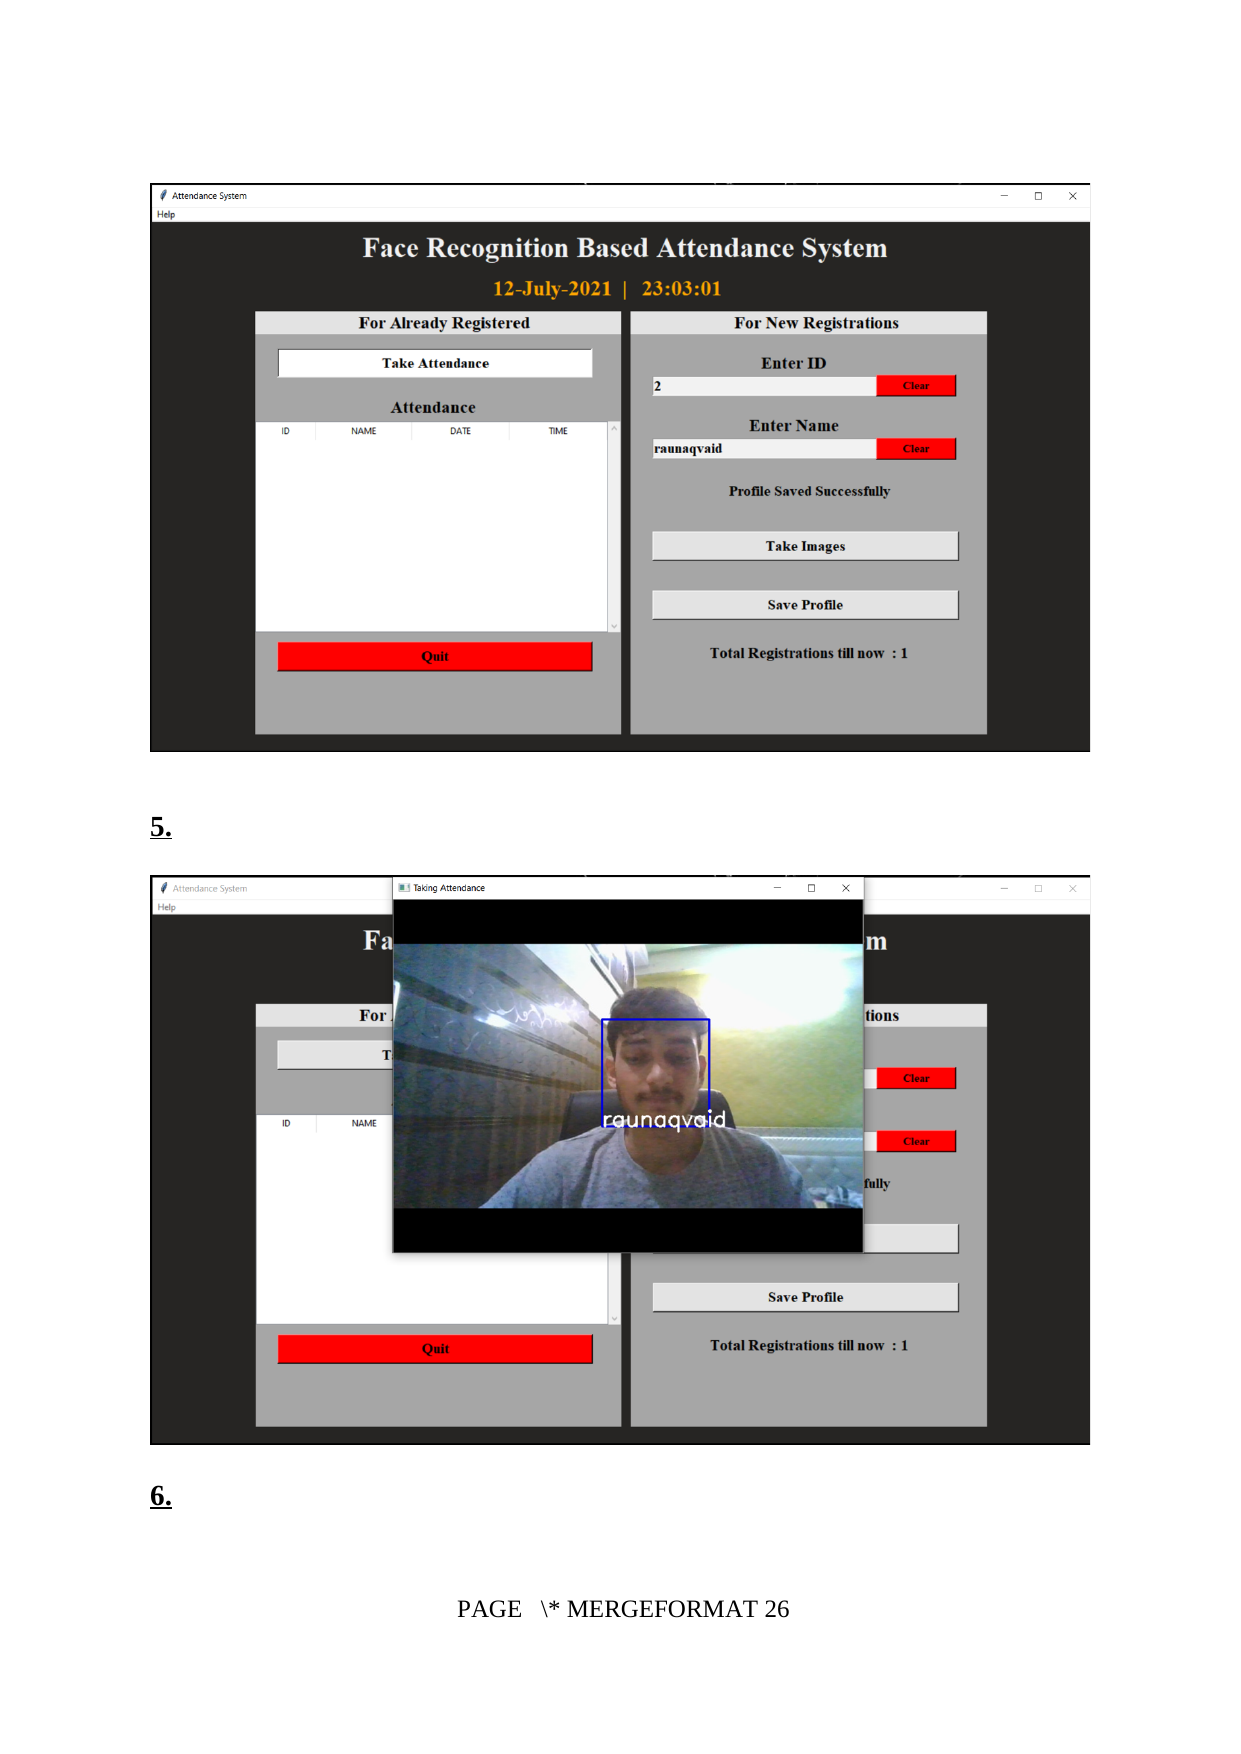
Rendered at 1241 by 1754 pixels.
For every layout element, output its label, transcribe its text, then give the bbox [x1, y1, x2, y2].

text 5. [150, 809, 1090, 842]
text 6. [150, 1478, 1090, 1512]
picture [150, 875, 1091, 1445]
picture [150, 183, 1091, 752]
